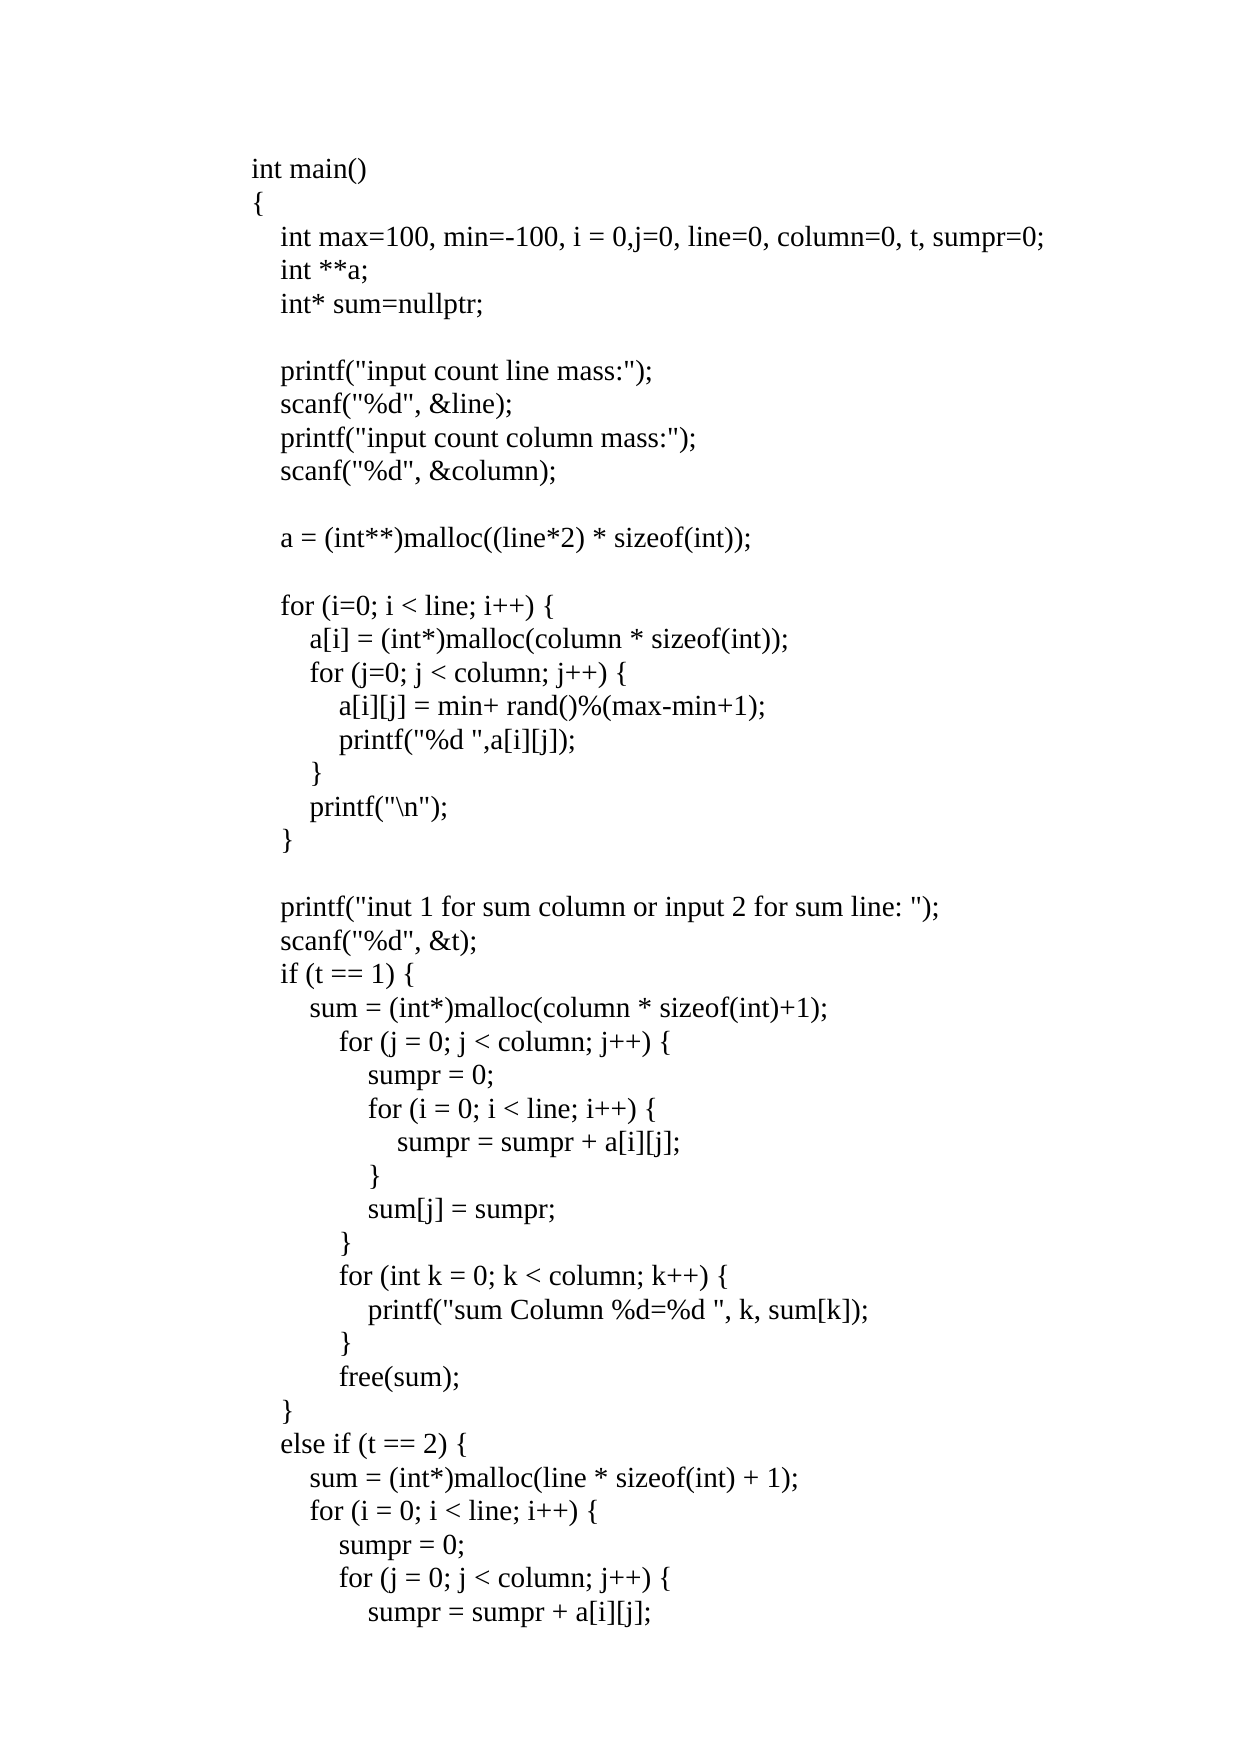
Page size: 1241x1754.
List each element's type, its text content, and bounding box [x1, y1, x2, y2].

text sumpr = sumpr + a[i][j]; [177, 1594, 1152, 1627]
text for (j=0; j < column; j++) { [177, 655, 1152, 688]
text if (t == 1) { [177, 957, 1152, 990]
text sumpr = 0; [177, 1527, 1152, 1560]
text int **a; [177, 252, 1152, 286]
text printf("sum Column %d=%d ", k, sum[k]); [177, 1292, 1152, 1326]
text scanf("%d", &t); [177, 923, 1152, 957]
text for (j = 0; j < column; j++) { [177, 1560, 1152, 1594]
text } [177, 822, 1152, 856]
text printf("%d ",a[i][j]); [177, 722, 1152, 755]
text { [177, 185, 1152, 219]
text printf("inut 1 for sum column or input 2 for sum line: "); [177, 889, 1152, 923]
text scanf("%d", &line); [177, 386, 1152, 420]
text int* sum=nullptr; [177, 286, 1152, 319]
text sumpr = sumpr + a[i][j]; [177, 1124, 1152, 1158]
text a[i][j] = min+ rand()%(max-min+1); [177, 688, 1152, 722]
text sumpr = 0; [177, 1057, 1152, 1091]
text } [177, 755, 1152, 789]
text for (i = 0; i < line; i++) { [177, 1091, 1152, 1124]
text for (int k = 0; k < column; k++) { [177, 1258, 1152, 1292]
text } [177, 1225, 1152, 1258]
text printf("\n"); [177, 789, 1152, 822]
text int main() [177, 152, 1152, 185]
text free(sum); [177, 1359, 1152, 1393]
text printf("input count line mass:"); [177, 353, 1152, 386]
text } [177, 1393, 1152, 1426]
text sum[j] = sumpr; [177, 1191, 1152, 1225]
text a = (int**)malloc((line*2) * sizeof(int)); [177, 521, 1152, 554]
text } [177, 1326, 1152, 1359]
text else if (t == 2) { [177, 1426, 1152, 1460]
text printf("input count column mass:"); [177, 420, 1152, 453]
text a[i] = (int*)malloc(column * sizeof(int)); [177, 621, 1152, 655]
text for (j = 0; j < column; j++) { [177, 1024, 1152, 1057]
text sum = (int*)malloc(line * sizeof(int) + 1); [177, 1460, 1152, 1493]
text for (i = 0; i < line; i++) { [177, 1493, 1152, 1527]
text sum = (int*)malloc(column * sizeof(int)+1); [177, 990, 1152, 1024]
text } [177, 1158, 1152, 1191]
text for (i=0; i < line; i++) { [177, 588, 1152, 621]
text scanf("%d", &column); [177, 453, 1152, 487]
text int max=100, min=-100, i = 0,j=0, line=0, column=0, t, sumpr=0; [177, 219, 1152, 252]
